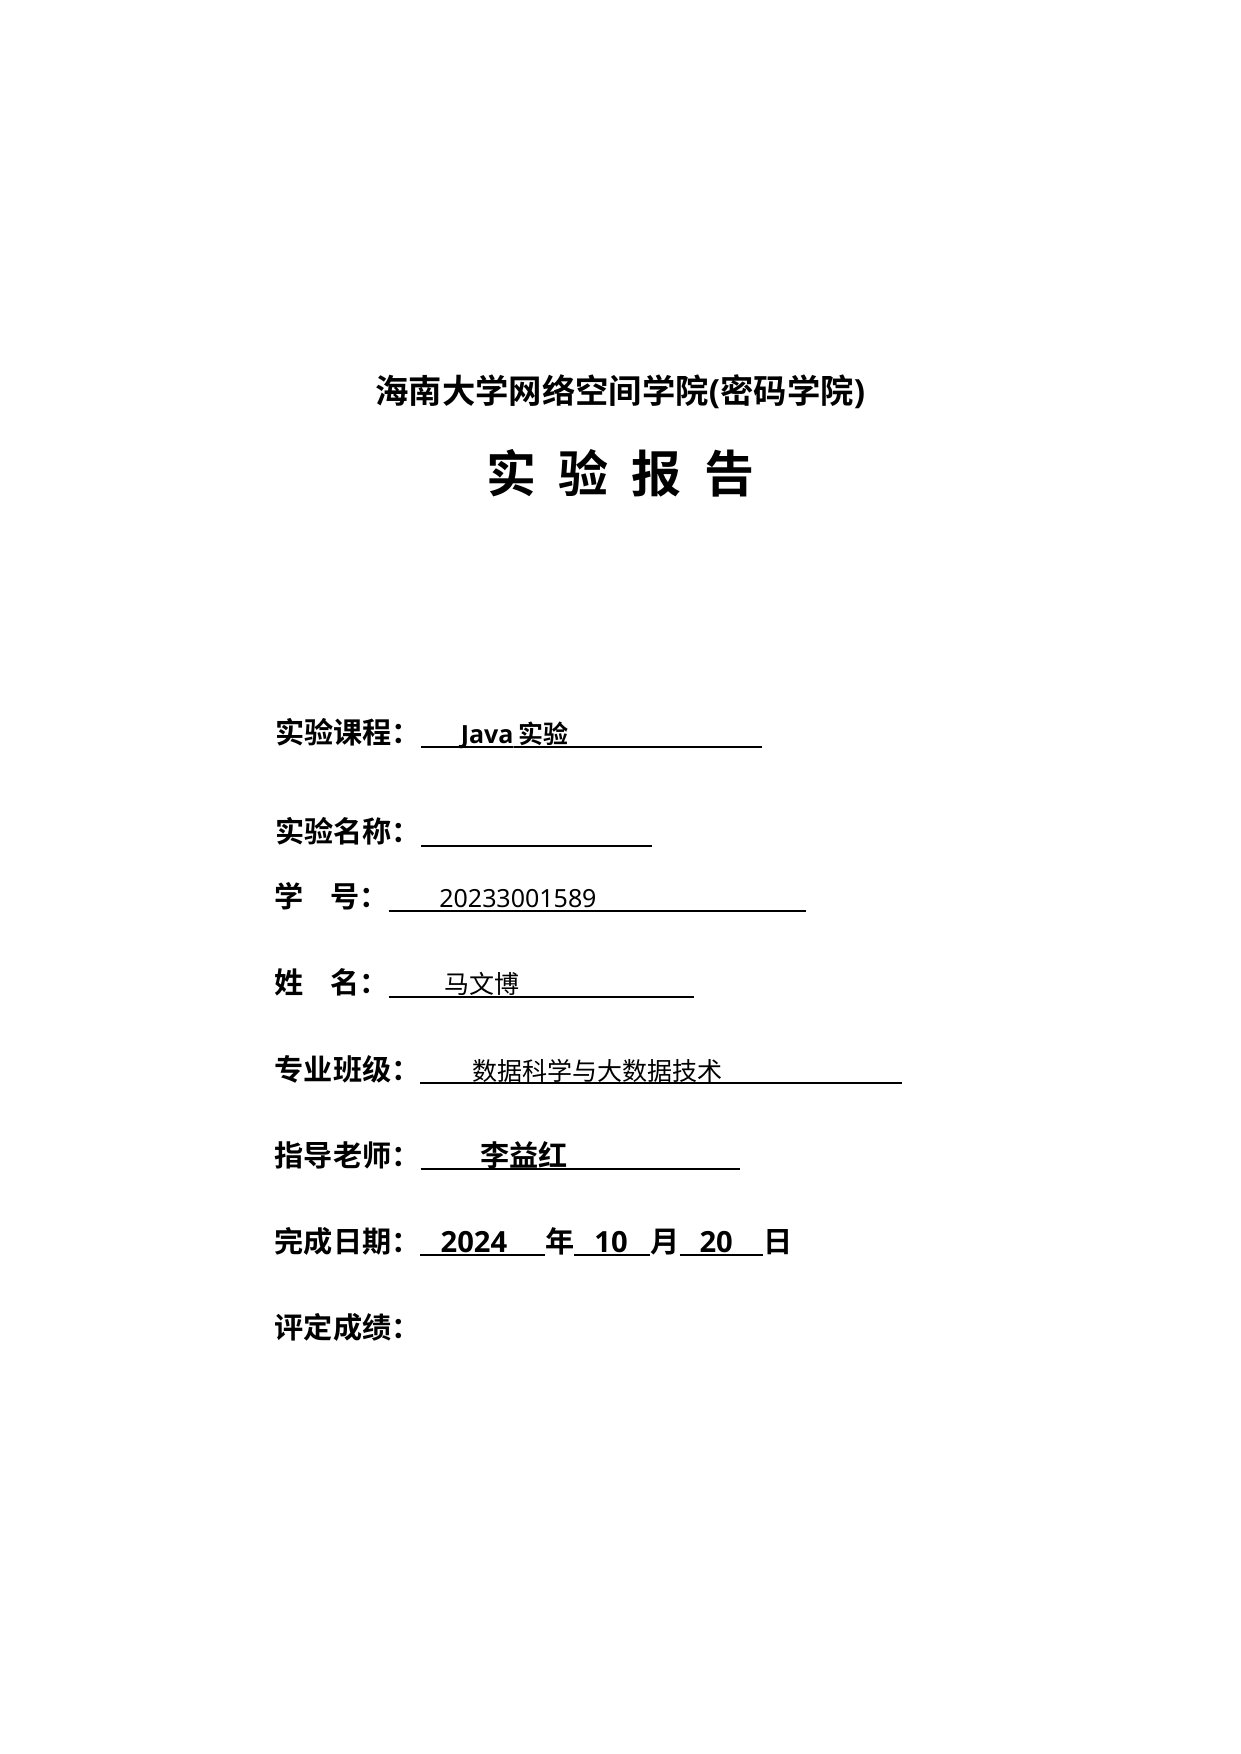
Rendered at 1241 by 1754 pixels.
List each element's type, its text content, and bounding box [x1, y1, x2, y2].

text 指导老师： 李益红 [231, 1121, 1053, 1186]
text 姓 名： 马文博 [231, 948, 1053, 1013]
text 评定成绩： [231, 1293, 1053, 1358]
list 海南大学网络空间学院(密码学院) [187, 357, 1053, 422]
title 实验课程： Java实验 [231, 699, 1053, 764]
text 实验名称： [231, 797, 1053, 862]
text 实 验 报 告 [187, 422, 1053, 519]
text 完成日期： 2024 年 10 月 20 日 [231, 1207, 1053, 1272]
text 学 号： 20233001589 [231, 862, 1053, 927]
text 专业班级： 数据科学与大数据技术 [231, 1035, 1053, 1100]
